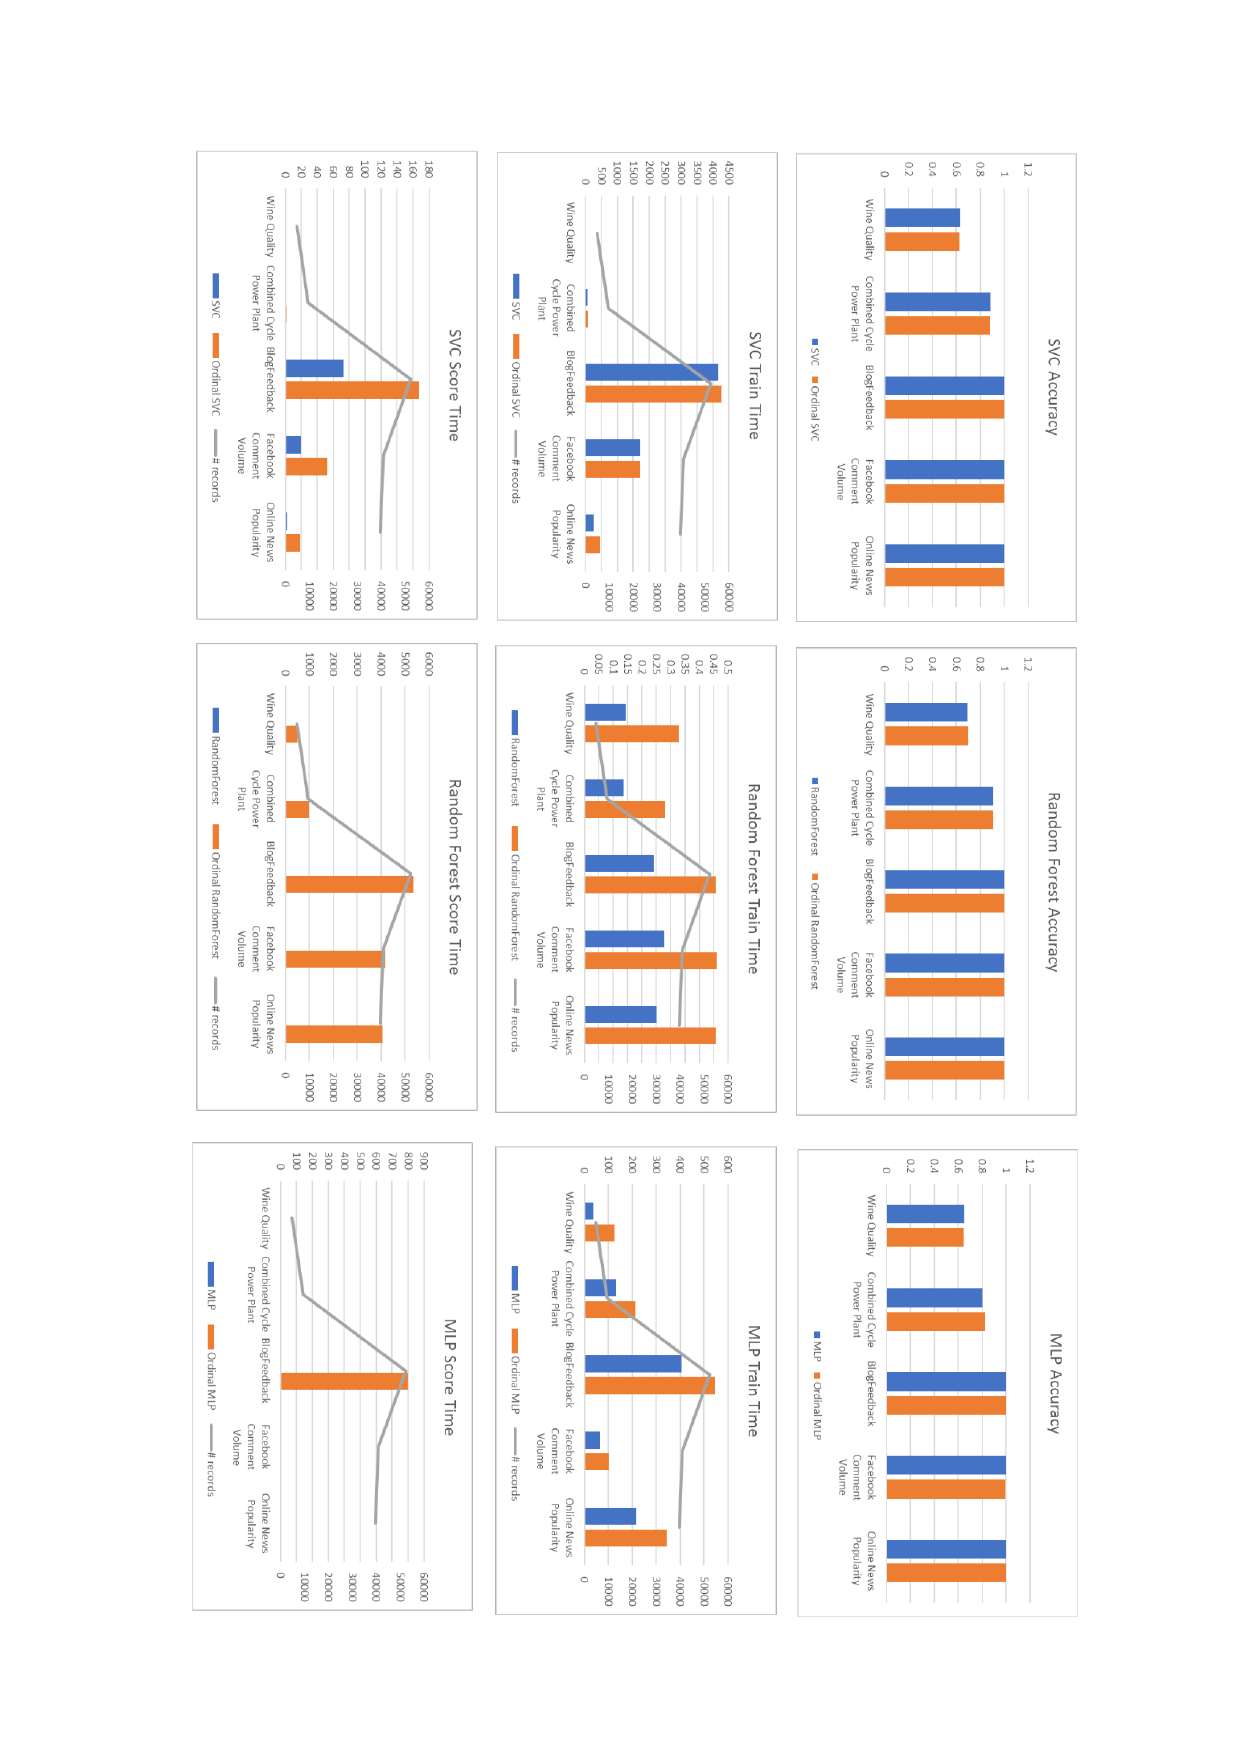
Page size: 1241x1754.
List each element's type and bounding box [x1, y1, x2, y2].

picture [193, 152, 1078, 1615]
